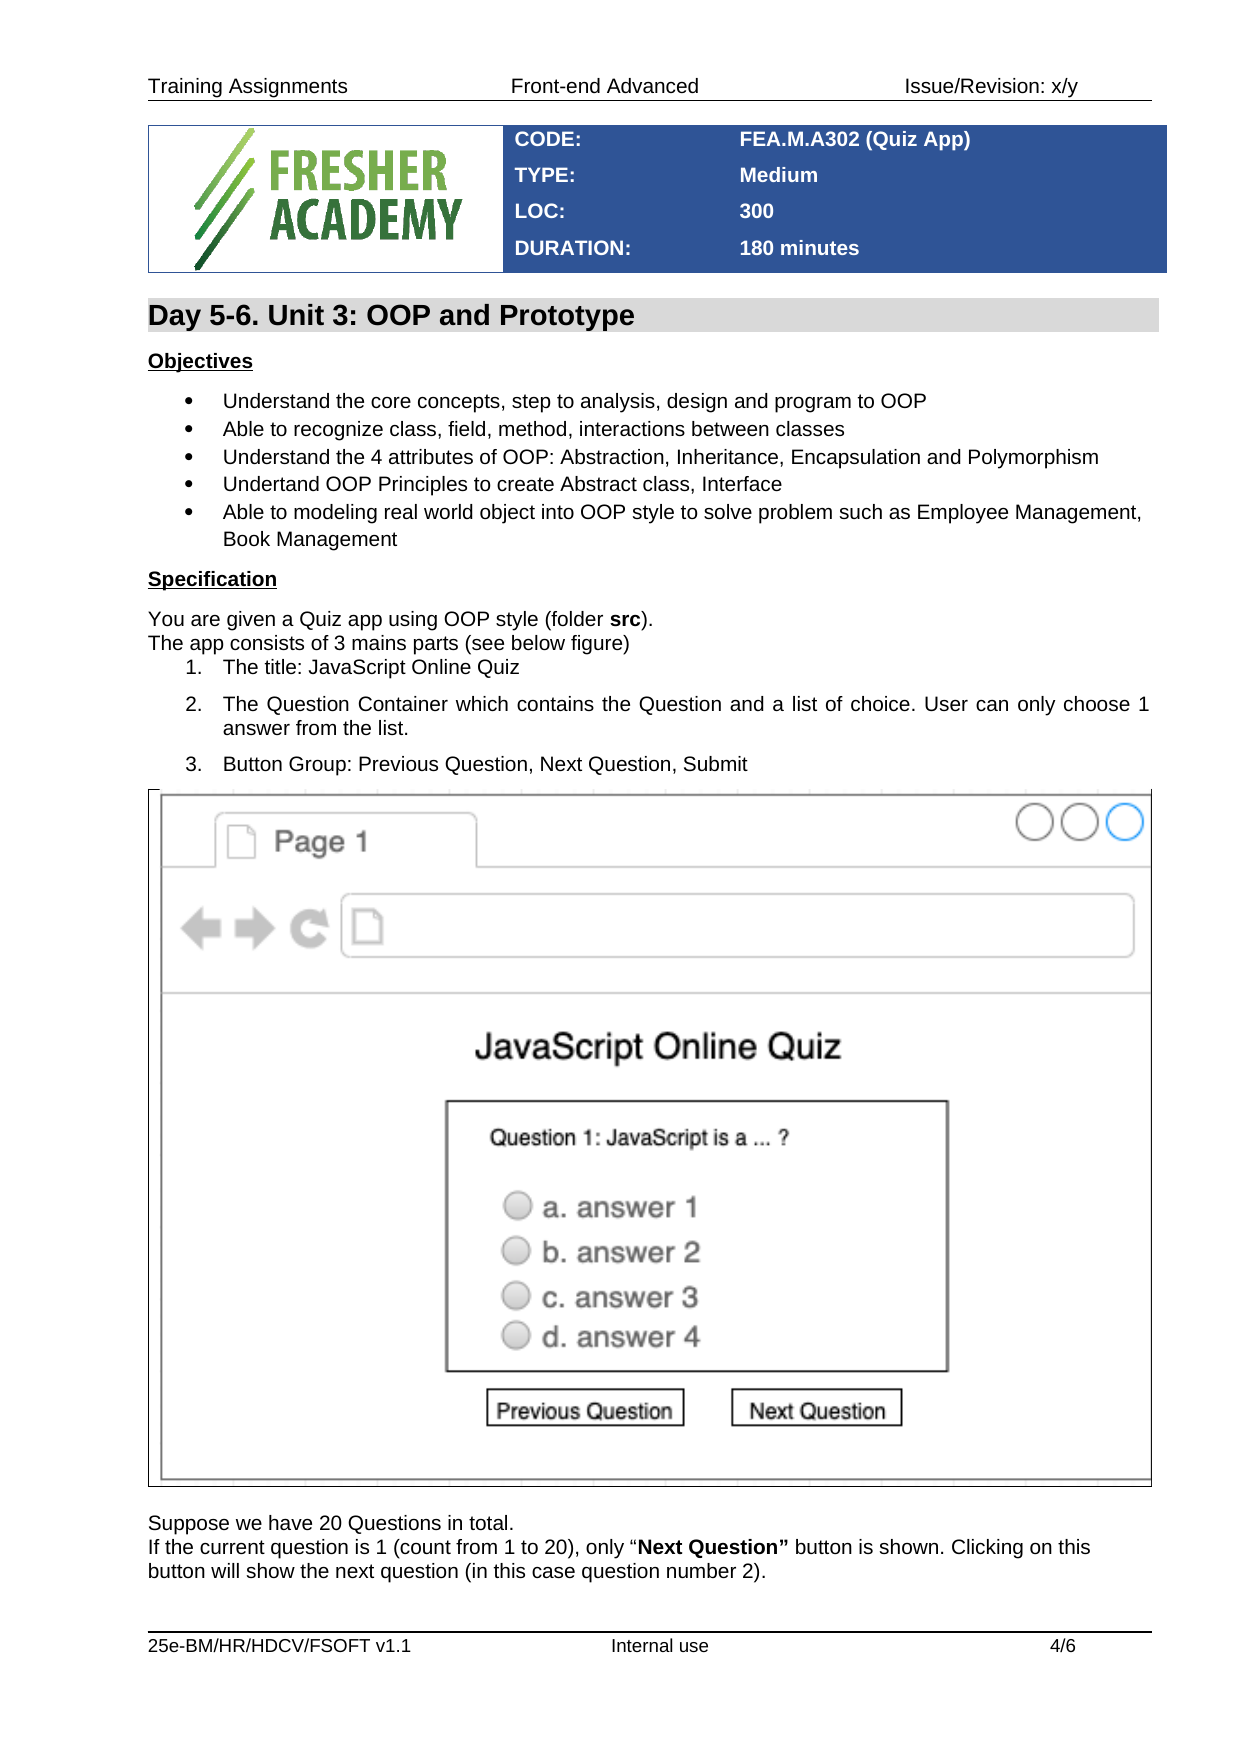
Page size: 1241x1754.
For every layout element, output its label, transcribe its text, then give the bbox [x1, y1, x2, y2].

picture [183, 126, 468, 273]
text If the current question is 1 (count from 1 to 20), only “Next Question” button is shown. Clicking on this button will show the next question (in this case question number 2). [148, 1535, 1152, 1583]
text The app consists of 3 mains parts (see below figure) [148, 631, 1152, 655]
picture [159, 789, 1152, 1486]
text Suppose we have 20 Questions in total. [148, 1511, 1152, 1535]
text Specification [148, 567, 1152, 591]
table_header CODE: FEA.M.A302 (Quiz App) TYPE: Medium LOC: 300 DURATION: 180 minutes [504, 126, 1166, 272]
list The title: JavaScript Online Quiz [185, 655, 1152, 679]
subtitle Day 5-6. Unit 3: OOP and Prototype [148, 298, 1159, 332]
list Undertand OOP Principles to create Abstract class, Interface [185, 472, 1152, 496]
list Understand the core concepts, step to analysis, design and program to OOP [185, 389, 1152, 413]
text You are given a Quiz app using OOP style (folder src). [148, 607, 1152, 631]
list Understand the 4 attributes of OOP: Abstraction, Inheritance, Encapsulation and Polymorphism [185, 444, 1152, 468]
list Able to modeling real world object into OOP style to solve problem such as Employee Management, Book Management [185, 500, 1152, 551]
table_header [149, 126, 183, 272]
table_header [149, 790, 159, 1486]
list Button Group: Previous Question, Next Question, Submit [185, 752, 1152, 776]
table_header [468, 126, 503, 272]
list Able to recognize class, field, method, interactions between classes [185, 417, 1152, 441]
list The Question Container which contains the Question and a list of choice. User can only choose 1 answer from the list. [185, 692, 1152, 739]
text Objectives [148, 349, 1152, 373]
